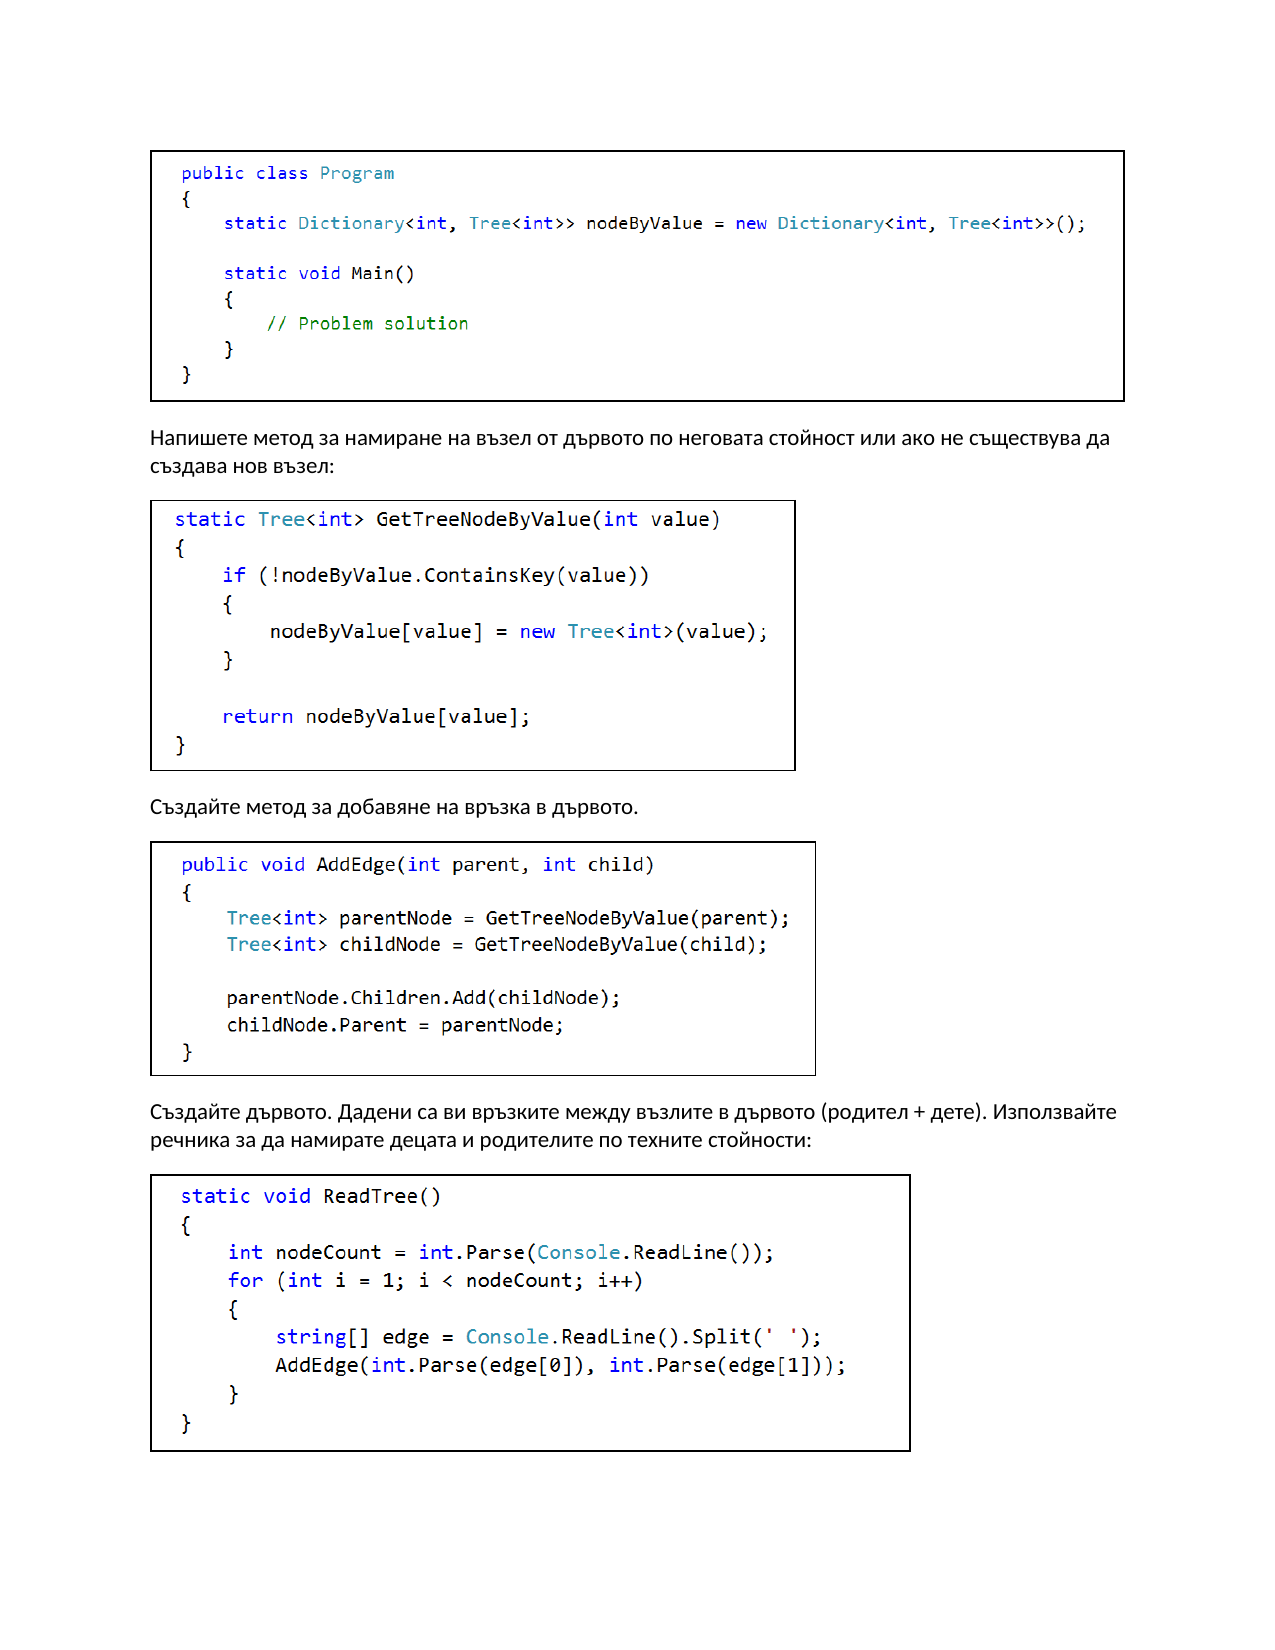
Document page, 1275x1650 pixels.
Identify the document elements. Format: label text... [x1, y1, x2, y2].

text Създайте дървото. Дадени са ви връзките между възлите в дървото (родител + дете). Използвайте речника за да намирате децата и родителите по техните стойности: [150, 1097, 1125, 1153]
text Напишете метод за намиране на възел от дървото по неговата стойност или ако не съществува да създава нов възел: [150, 423, 1125, 479]
text Създайте метод за добавяне на връзка в дървото. [150, 792, 1125, 820]
picture [152, 1176, 909, 1450]
picture [152, 152, 1123, 400]
picture [152, 501, 794, 770]
picture [152, 843, 815, 1075]
